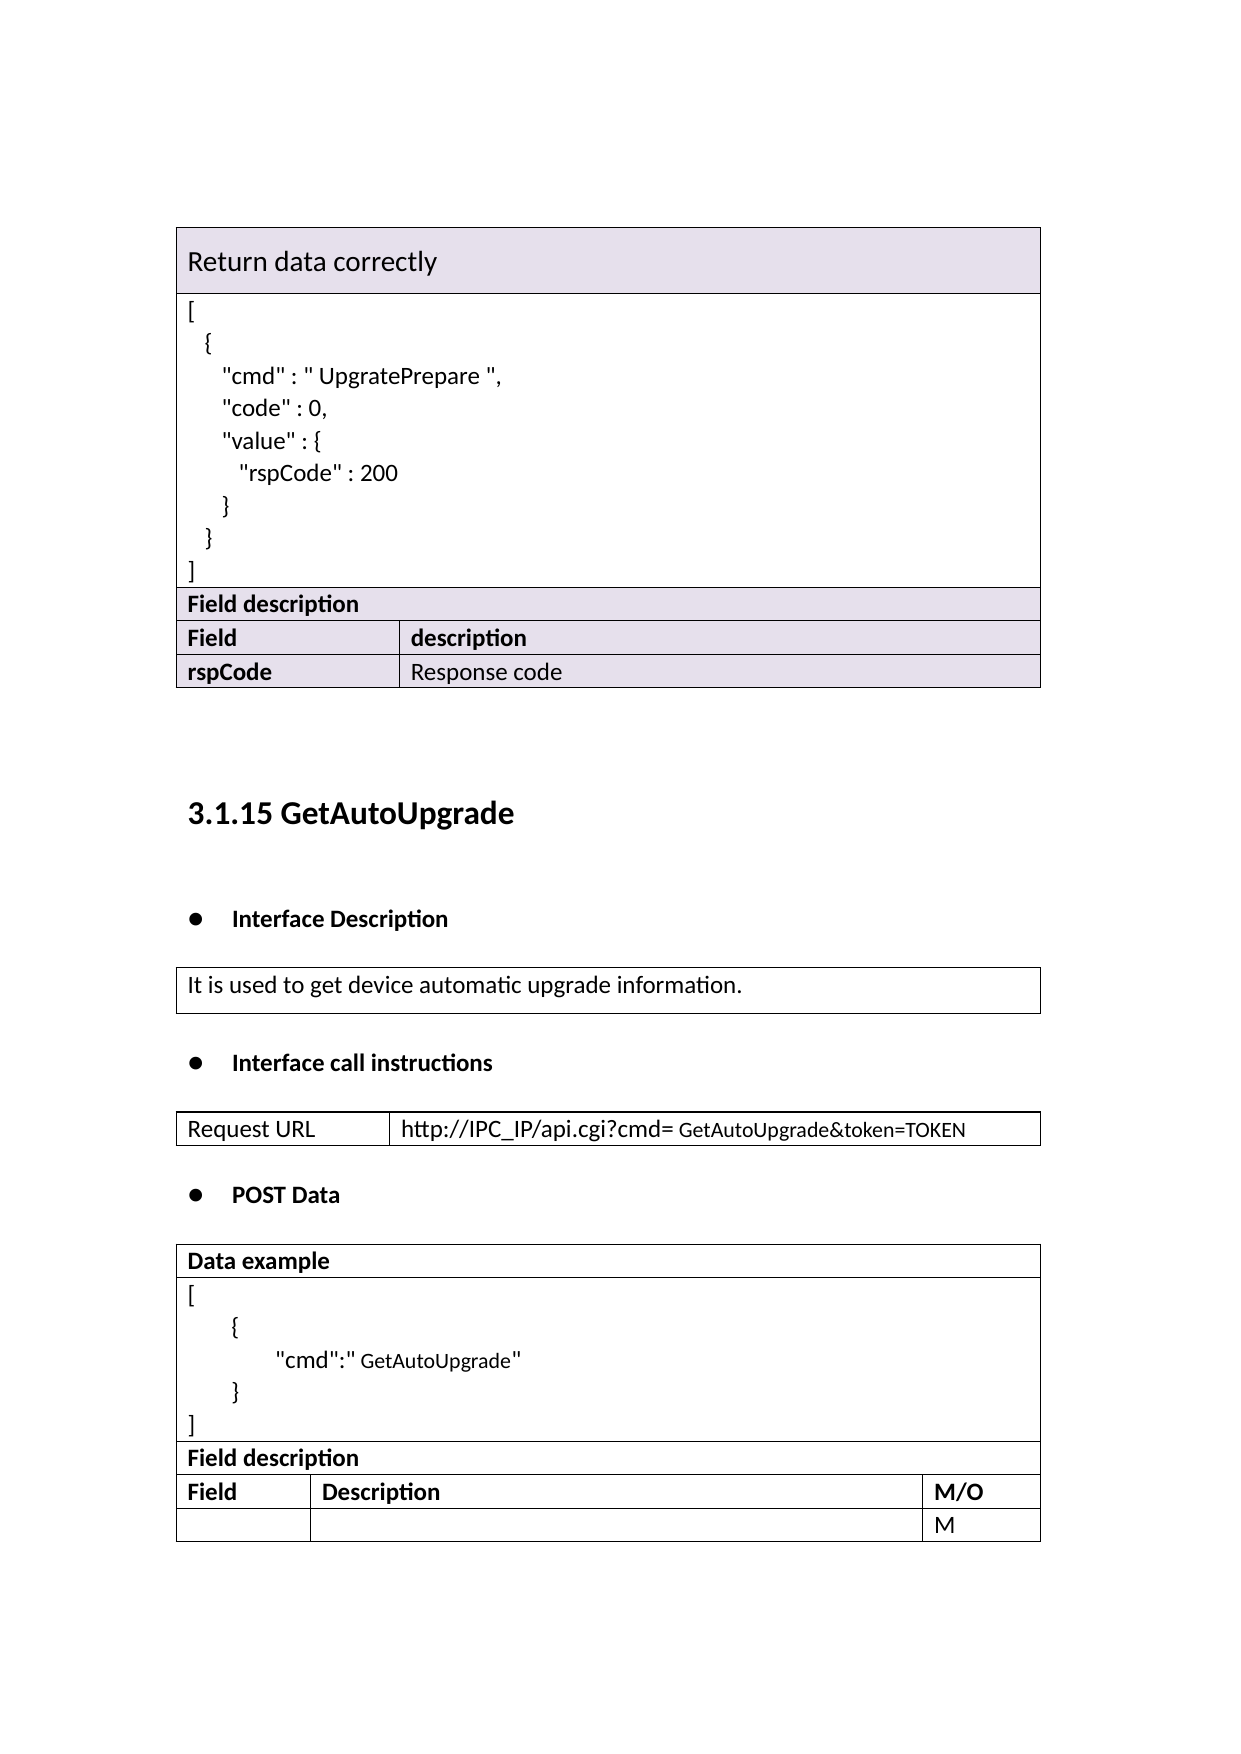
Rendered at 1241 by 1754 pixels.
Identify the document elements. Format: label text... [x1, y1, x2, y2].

table_cell rspCode [177, 655, 399, 687]
list POST Data [187, 1178, 1053, 1211]
table_cell Field [177, 621, 399, 654]
list Interface Description [187, 902, 1053, 934]
subtitle 3.1.15 GetAutoUpgrade [187, 780, 1053, 845]
table_cell Description [311, 1475, 922, 1508]
table_header Request URL [177, 1113, 389, 1145]
table_header Data example [177, 1245, 1040, 1277]
table_header http://IPC_IP/api.cgi?cmd= GetAutoUpgrade&token=TOKEN [390, 1113, 1040, 1145]
table_cell Field [177, 1475, 310, 1508]
table_cell Response code [400, 655, 1040, 687]
table_header Return data correctly [177, 228, 1040, 293]
table_cell M/O [923, 1475, 1040, 1508]
table_cell [ { "cmd":" GetAutoUpgrade" } ] [177, 1278, 1040, 1441]
table_cell description [400, 621, 1040, 654]
table_cell Field description [177, 588, 1040, 620]
table_cell [ { "cmd" : " UpgratePrepare ", "code" : 0, "value" : { "rspCode" : 200 } } ] [177, 294, 1040, 587]
table_cell [311, 1509, 922, 1541]
table_cell M [923, 1509, 1040, 1541]
table_cell [177, 1509, 310, 1541]
table_header It is used to get device automatic upgrade information. [177, 968, 1040, 1013]
list Interface call instructions [187, 1046, 1053, 1079]
table_cell Field description [177, 1442, 1040, 1474]
